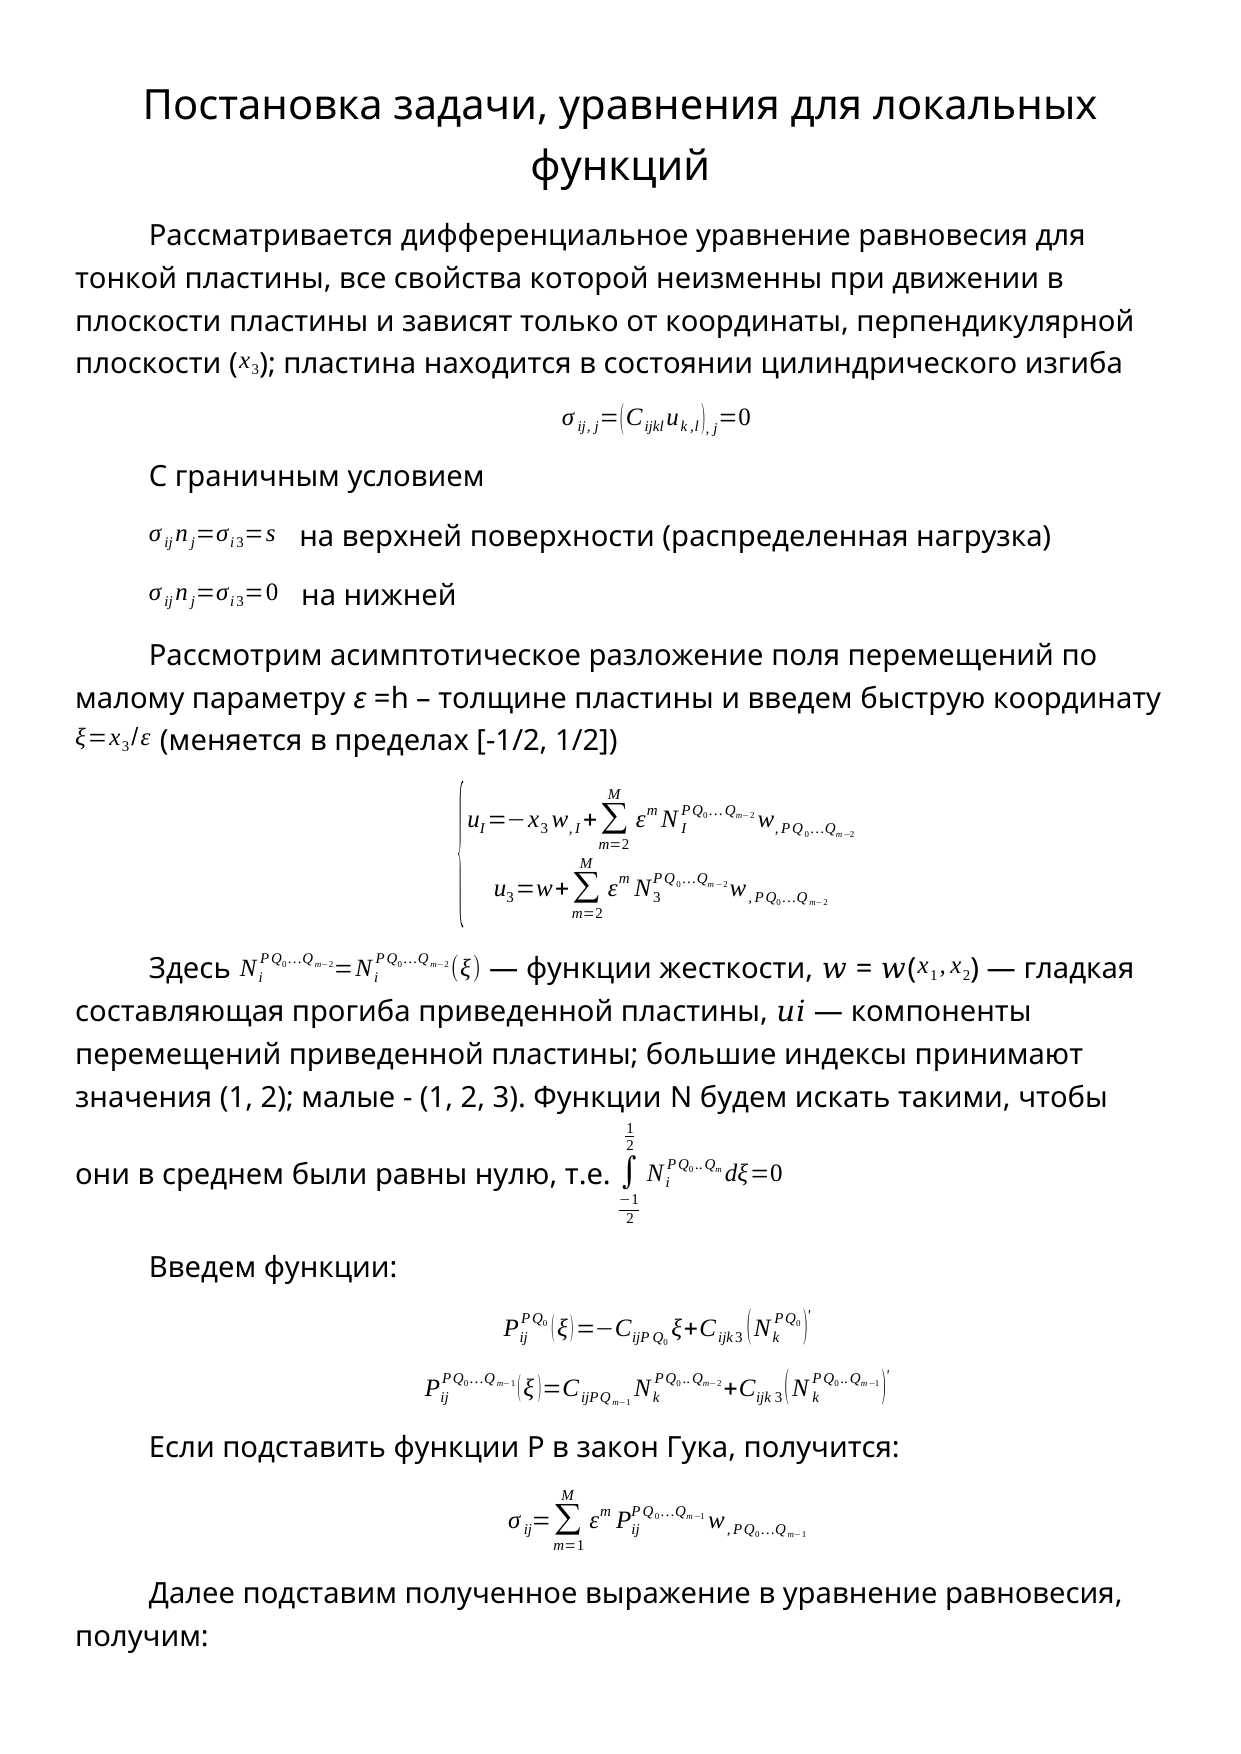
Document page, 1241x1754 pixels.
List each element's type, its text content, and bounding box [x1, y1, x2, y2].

text Если подставить функции Р в закон Гука, получится: [75, 1427, 1165, 1466]
text Введем функции: [75, 1247, 1165, 1286]
text Рассмотрим асимптотическое разложение поля перемещений по малому параметру ε =h – толщине пластины и введем быструю координату (меняется в пределах [-1/2, 1/2]) [75, 634, 1165, 759]
text Рассматривается дифференциальное уравнение равновесия для тонкой пластины, все свойства которой неизменны при движении в плоскости пластины и зависят только от координаты, перпендикулярной плоскости (); пластина находится в состоянии цилиндрического изгиба [75, 214, 1165, 382]
text Здесь — функции жесткости, 𝑤 = 𝑤() — гладкая составляющая прогиба приведенной пластины, 𝑢𝑖 — компоненты перемещений приведенной пластины; большие индексы принимают значения (1, 2); малые - (1, 2, 3). Функции N будем искать такими, чтобы они в среднем были равны нулю, т.е. [75, 948, 1165, 1227]
text С граничным условием [75, 456, 1165, 495]
text Постановка задачи, уравнения для локальных функций [75, 75, 1165, 193]
text на нижней [75, 574, 1165, 614]
text на верхней поверхности (распределенная нагрузка) [75, 515, 1165, 555]
text Далее подставим полученное выражение в уравнение равновесия, получим: [75, 1572, 1165, 1655]
